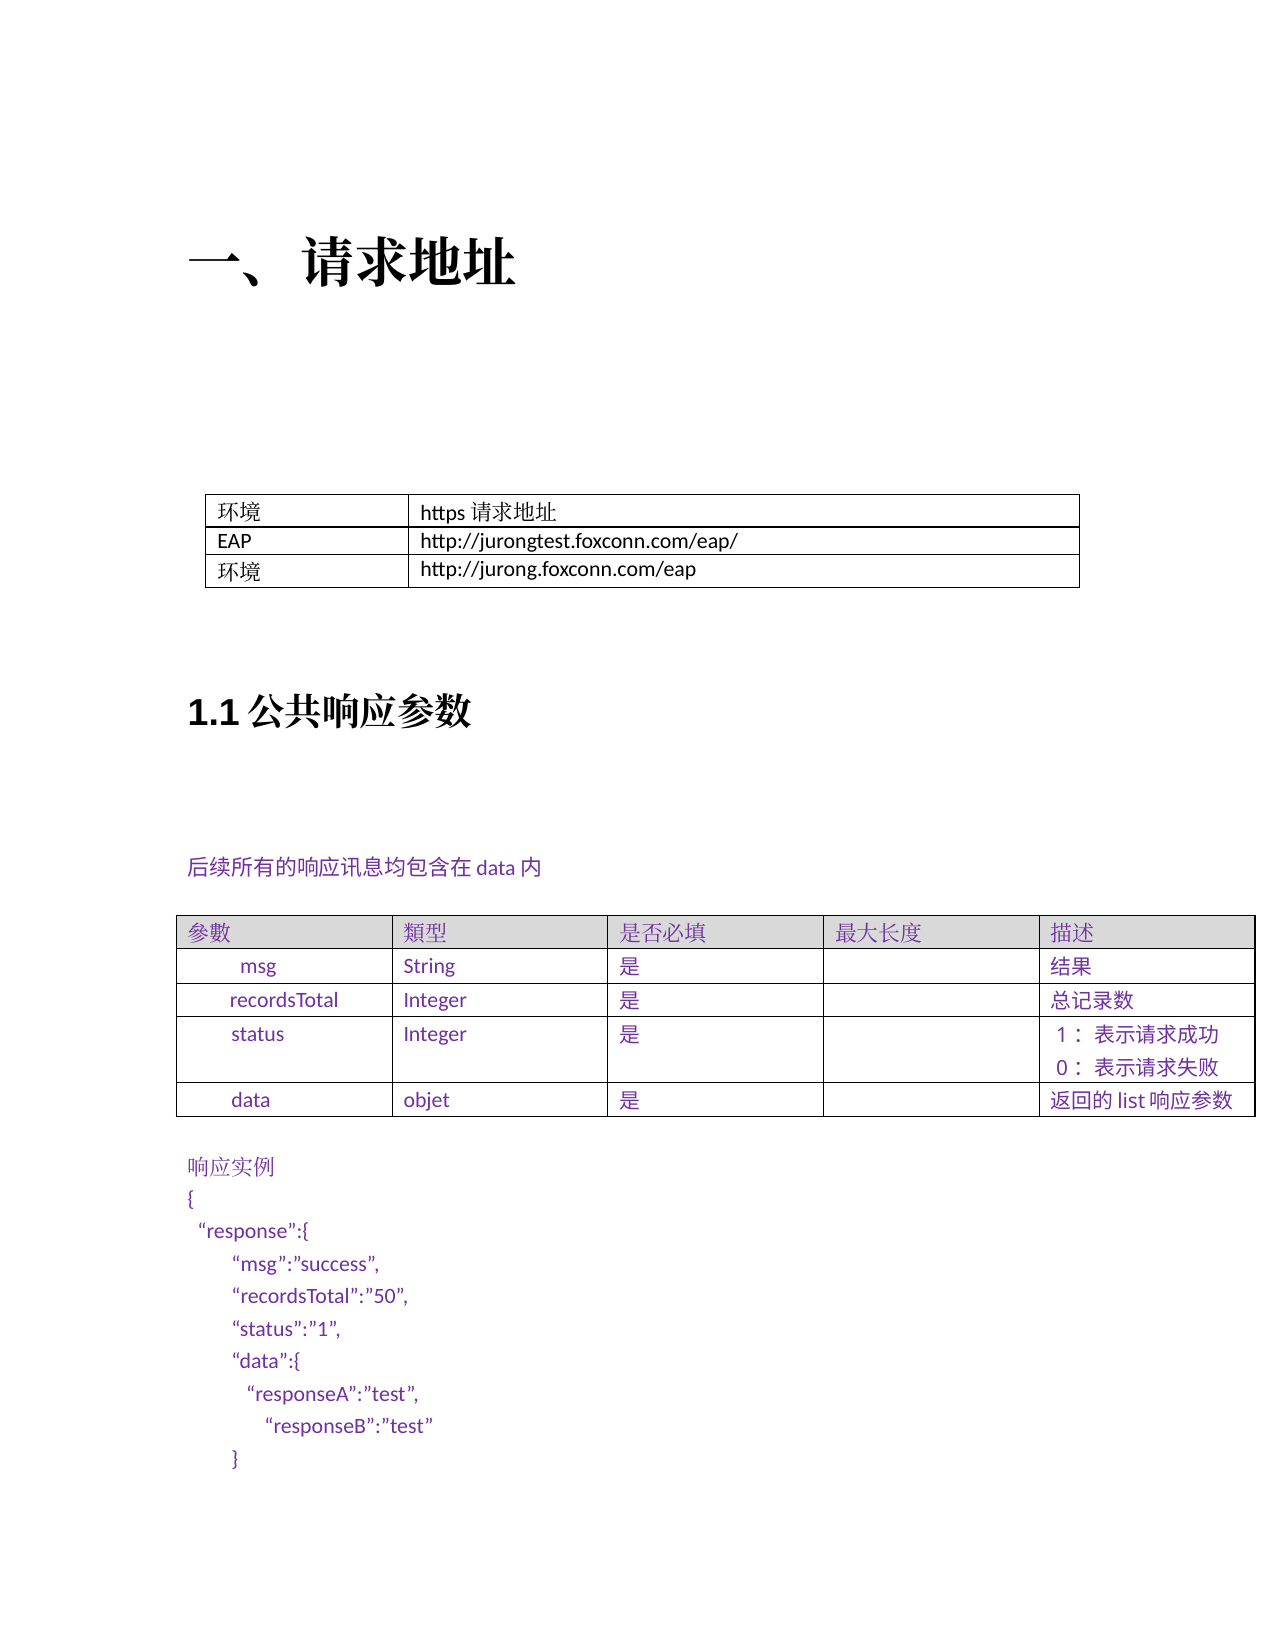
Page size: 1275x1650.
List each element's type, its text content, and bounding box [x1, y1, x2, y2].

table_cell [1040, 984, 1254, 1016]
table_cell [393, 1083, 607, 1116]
text { [187, 1182, 1260, 1214]
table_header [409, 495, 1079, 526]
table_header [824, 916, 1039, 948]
text “response”:{ [187, 1214, 1260, 1247]
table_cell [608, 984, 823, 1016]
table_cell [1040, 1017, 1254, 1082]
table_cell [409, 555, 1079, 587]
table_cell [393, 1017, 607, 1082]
subtitle 请求地址 [187, 210, 1260, 307]
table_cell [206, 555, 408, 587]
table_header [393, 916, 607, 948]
text “responseB”:”test” [187, 1409, 1260, 1442]
text 后续所有的响应讯息均包含在data内 [187, 849, 1260, 882]
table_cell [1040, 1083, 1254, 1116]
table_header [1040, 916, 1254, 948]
subtitle 1.1公共响应参数 [187, 677, 1260, 742]
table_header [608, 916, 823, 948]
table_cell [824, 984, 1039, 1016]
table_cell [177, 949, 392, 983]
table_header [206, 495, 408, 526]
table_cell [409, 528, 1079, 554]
text “data”:{ [187, 1344, 1260, 1377]
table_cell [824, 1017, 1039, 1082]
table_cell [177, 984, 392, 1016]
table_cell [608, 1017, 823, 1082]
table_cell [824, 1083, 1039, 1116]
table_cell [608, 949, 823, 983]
text “msg”:”success”, [187, 1247, 1260, 1279]
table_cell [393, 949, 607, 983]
text “status”:”1”, [187, 1312, 1260, 1344]
text “recordsTotal”:”50”, [187, 1279, 1260, 1312]
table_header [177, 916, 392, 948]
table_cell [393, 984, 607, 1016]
text 响应实例 [187, 1149, 1260, 1182]
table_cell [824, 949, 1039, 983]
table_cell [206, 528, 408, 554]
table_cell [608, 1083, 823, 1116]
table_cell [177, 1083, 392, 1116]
text } [187, 1442, 1260, 1474]
text “responseA”:”test”, [187, 1377, 1260, 1409]
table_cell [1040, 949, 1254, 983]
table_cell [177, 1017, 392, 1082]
